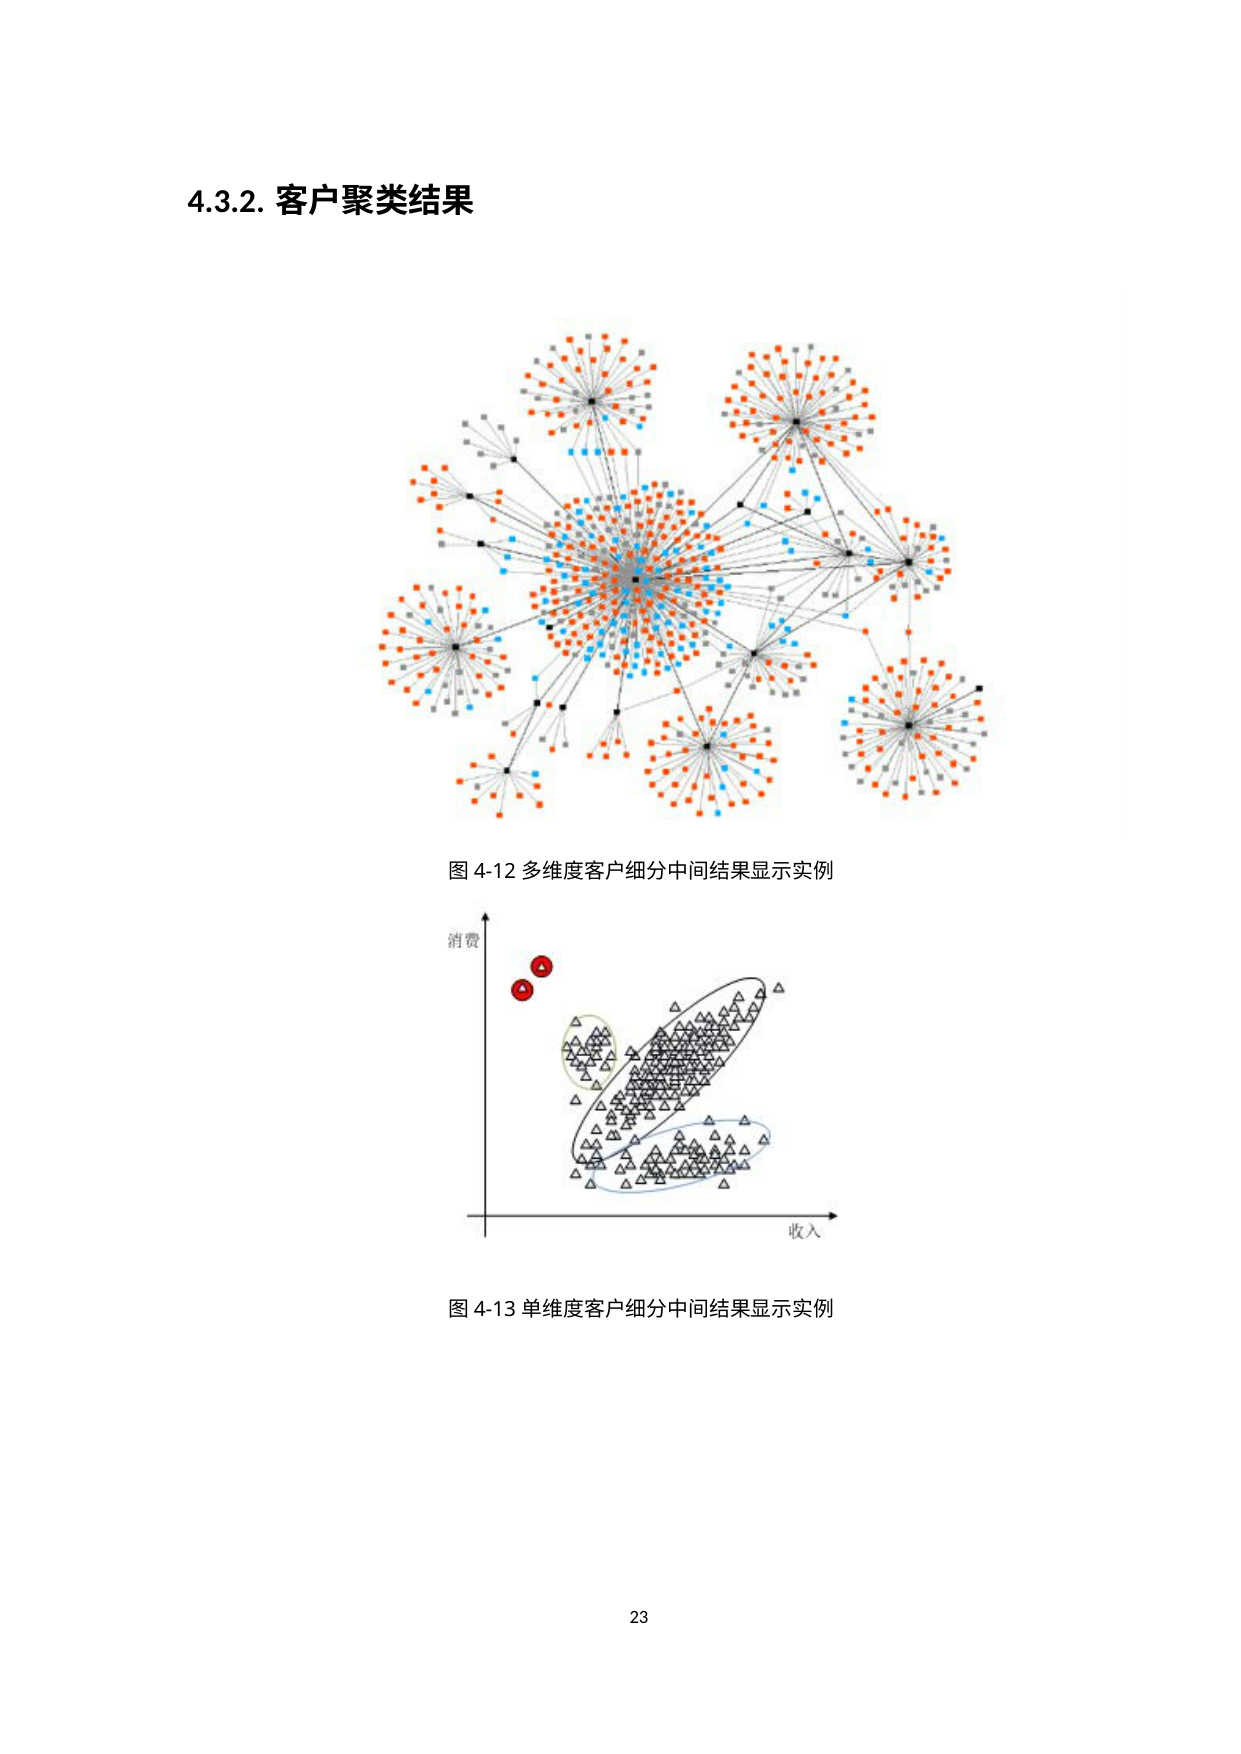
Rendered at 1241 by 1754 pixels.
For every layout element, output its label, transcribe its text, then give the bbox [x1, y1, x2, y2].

picture [437, 901, 854, 1258]
text 客户聚类结果 [187, 164, 1053, 232]
picture [281, 293, 1127, 837]
